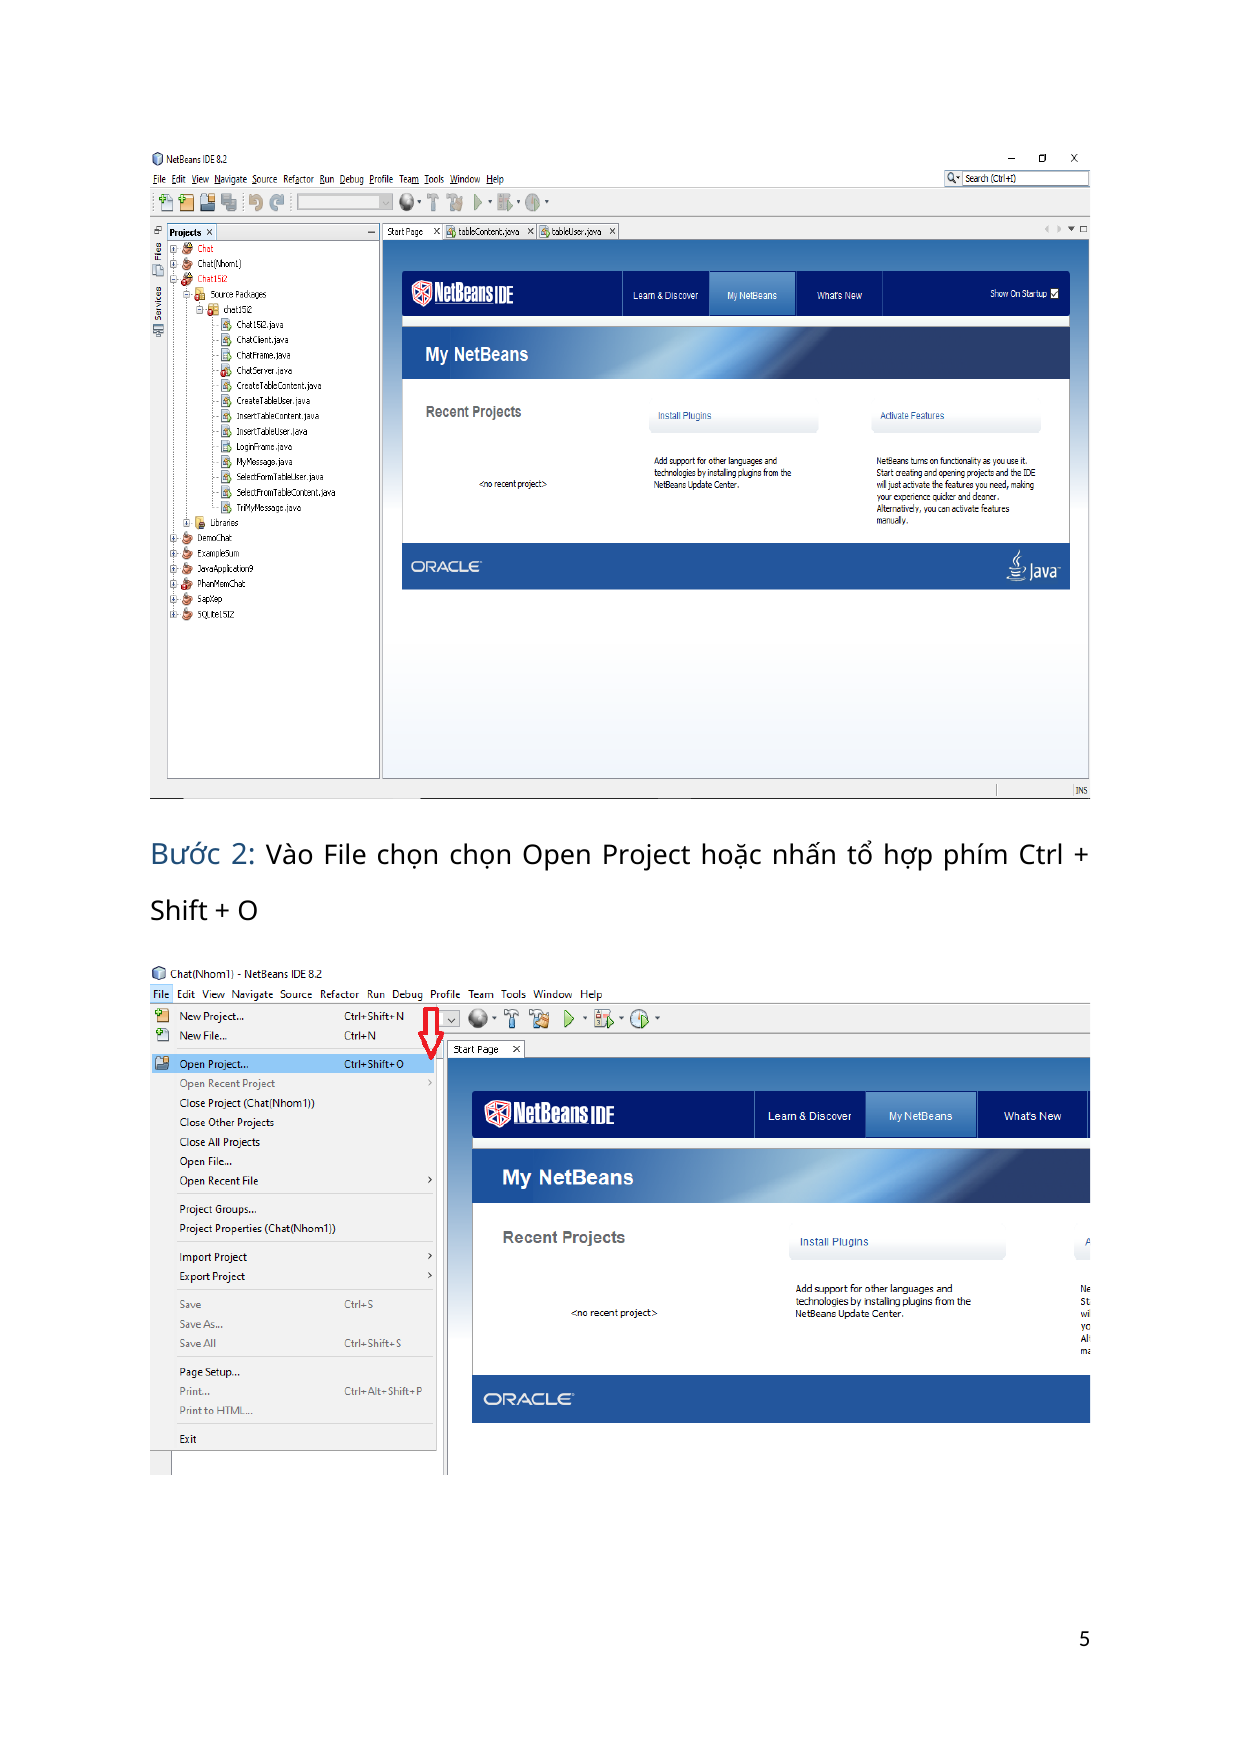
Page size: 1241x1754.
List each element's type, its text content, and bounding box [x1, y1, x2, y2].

text Bước 2: Vào File chọn chọn Open Project hoặc nhấn tổ hợp phím Ctrl + Shift + O [150, 833, 1090, 928]
picture [150, 150, 1091, 799]
picture [150, 963, 1091, 1475]
